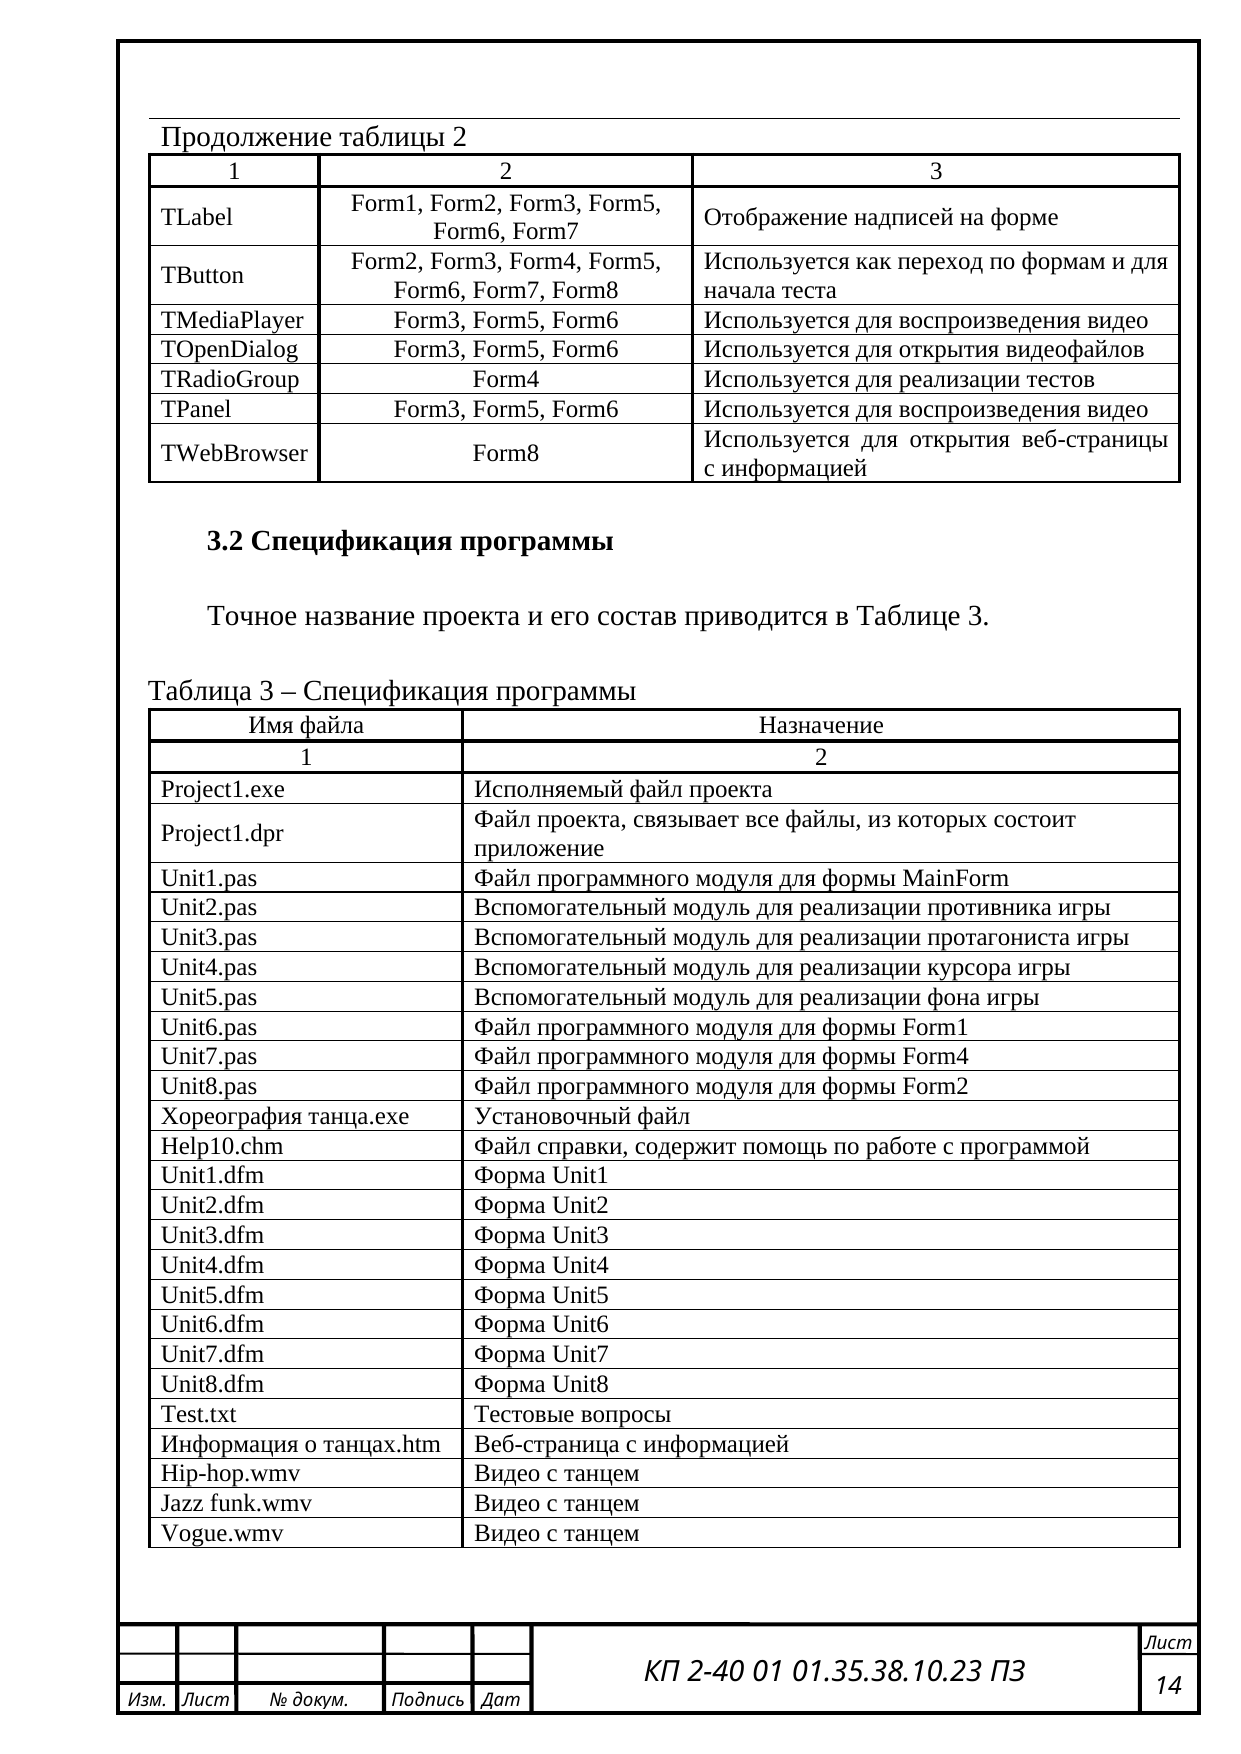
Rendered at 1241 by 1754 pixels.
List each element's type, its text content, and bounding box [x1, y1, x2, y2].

table_cell Form8 [321, 424, 691, 481]
table_header Имя файла [151, 711, 461, 739]
table_cell Unit6.pas [151, 1012, 461, 1040]
table_cell Unit8.pas [151, 1071, 461, 1100]
table_cell Файл программного модуля для формы Form1 [464, 1012, 1178, 1040]
table_cell TOpenDialog [151, 335, 317, 363]
table_cell Help10.chm [151, 1131, 461, 1159]
table_cell Unit1.pas [151, 863, 461, 891]
table_cell Unit1.dfm [151, 1161, 461, 1189]
table_cell Unit7.dfm [151, 1339, 461, 1368]
table_cell Form3, Form5, Form6 [321, 394, 691, 423]
table_cell Форма Unit4 [464, 1250, 1178, 1279]
table_cell Unit4.pas [151, 952, 461, 981]
text Точное название проекта и его состав приводится в Таблице 3. [118, 595, 1211, 632]
table_cell Form2, Form3, Form4, Form5, Form6, Form7, Form8 [321, 246, 691, 304]
table_cell TLabel [151, 188, 317, 245]
table_cell Используется для открытия веб-страницы с информацией [694, 424, 1178, 481]
table_cell Unit4.dfm [151, 1250, 461, 1279]
table_cell Вспомогательный модуль для реализации курсора игры [464, 952, 1178, 981]
table_cell Unit2.pas [151, 893, 461, 921]
table_cell Видео с танцем [464, 1459, 1178, 1487]
table_cell Форма Unit5 [464, 1280, 1178, 1308]
table_cell Файл справки, содержит помощь по работе с программой [464, 1131, 1178, 1159]
table_cell Установочный файл [464, 1101, 1178, 1130]
table_header Назначение [464, 711, 1178, 739]
table_cell Используется для реализации тестов [694, 364, 1178, 393]
table_cell Unit3.pas [151, 922, 461, 951]
table_cell Видео с танцем [464, 1488, 1178, 1517]
table_cell Форма Unit1 [464, 1161, 1178, 1189]
table_cell Информация о танцах.htm [151, 1429, 461, 1457]
table_cell Unit5.pas [151, 982, 461, 1011]
table_cell Используется для открытия видеофайлов [694, 335, 1178, 363]
table_cell Форма Unit7 [464, 1339, 1178, 1368]
table_cell Используется как переход по формам и для начала теста [694, 246, 1178, 304]
table_cell Form3, Form5, Form6 [321, 335, 691, 363]
table_cell Test.txt [151, 1399, 461, 1428]
table_cell Файл программного модуля для формы MainForm [464, 863, 1178, 891]
table_cell Vogue.wmv [151, 1518, 461, 1547]
table_cell Хореография танца.exe [151, 1101, 461, 1130]
table_cell Form1, Form2, Form3, Form5, Form6, Form7 [321, 188, 691, 245]
table_cell Hip-hop.wmv [151, 1459, 461, 1487]
table_cell Unit6.dfm [151, 1310, 461, 1338]
table_cell Project1.dpr [151, 804, 461, 862]
table_cell Видео с танцем [464, 1518, 1178, 1547]
table_cell Unit7.pas [151, 1041, 461, 1070]
table_cell Jazz funk.wmv [151, 1488, 461, 1517]
table_cell 1 [151, 743, 461, 771]
table_cell Отображение надписей на форме [694, 188, 1178, 245]
table_cell Файл программного модуля для формы Form4 [464, 1041, 1178, 1070]
table_cell Форма Unit3 [464, 1220, 1178, 1249]
table_cell TRadioGroup [151, 364, 317, 393]
table_cell Вспомогательный модуль для реализации фона игры [464, 982, 1178, 1011]
table_cell 2 [464, 743, 1178, 771]
table_cell TPanel [151, 394, 317, 423]
table_cell 3 [694, 156, 1178, 184]
table_cell TButton [151, 246, 317, 304]
table_cell Unit8.dfm [151, 1369, 461, 1398]
table_cell Форма Unit2 [464, 1190, 1178, 1219]
table_cell 2 [321, 156, 691, 184]
table_cell Вспомогательный модуль для реализации противника игры [464, 893, 1178, 921]
table_cell Form4 [321, 364, 691, 393]
table_cell Форма Unit6 [464, 1310, 1178, 1338]
table_cell Файл программного модуля для формы Form2 [464, 1071, 1178, 1100]
table_cell 1 [151, 156, 317, 184]
table_cell Используется для воспроизведения видео [694, 305, 1178, 333]
table_cell Исполняемый файл проекта [464, 774, 1178, 803]
table_cell Form3, Form5, Form6 [321, 305, 691, 333]
text 3.2 Спецификация программы [177, 520, 1211, 557]
table_cell Продолжение таблицы 2 [149, 119, 1179, 153]
table_cell Project1.exe [151, 774, 461, 803]
table_cell Unit5.dfm [151, 1280, 461, 1308]
table_cell Вспомогательный модуль для реализации протагониста игры [464, 922, 1178, 951]
table_cell Файл проекта, связывает все файлы, из которых состоит приложение [464, 804, 1178, 862]
table_cell Форма Unit8 [464, 1369, 1178, 1398]
table_cell Unit3.dfm [151, 1220, 461, 1249]
table_cell Тестовые вопросы [464, 1399, 1178, 1428]
table_cell TMediaPlayer [151, 305, 317, 333]
table_cell Unit2.dfm [151, 1190, 461, 1219]
table_cell Используется для воспроизведения видео [694, 394, 1178, 423]
table_cell TWebBrowser [151, 424, 317, 481]
table_cell Веб-страница с информацией [464, 1429, 1178, 1457]
text Таблица 3 – Спецификация программы [148, 670, 1181, 707]
